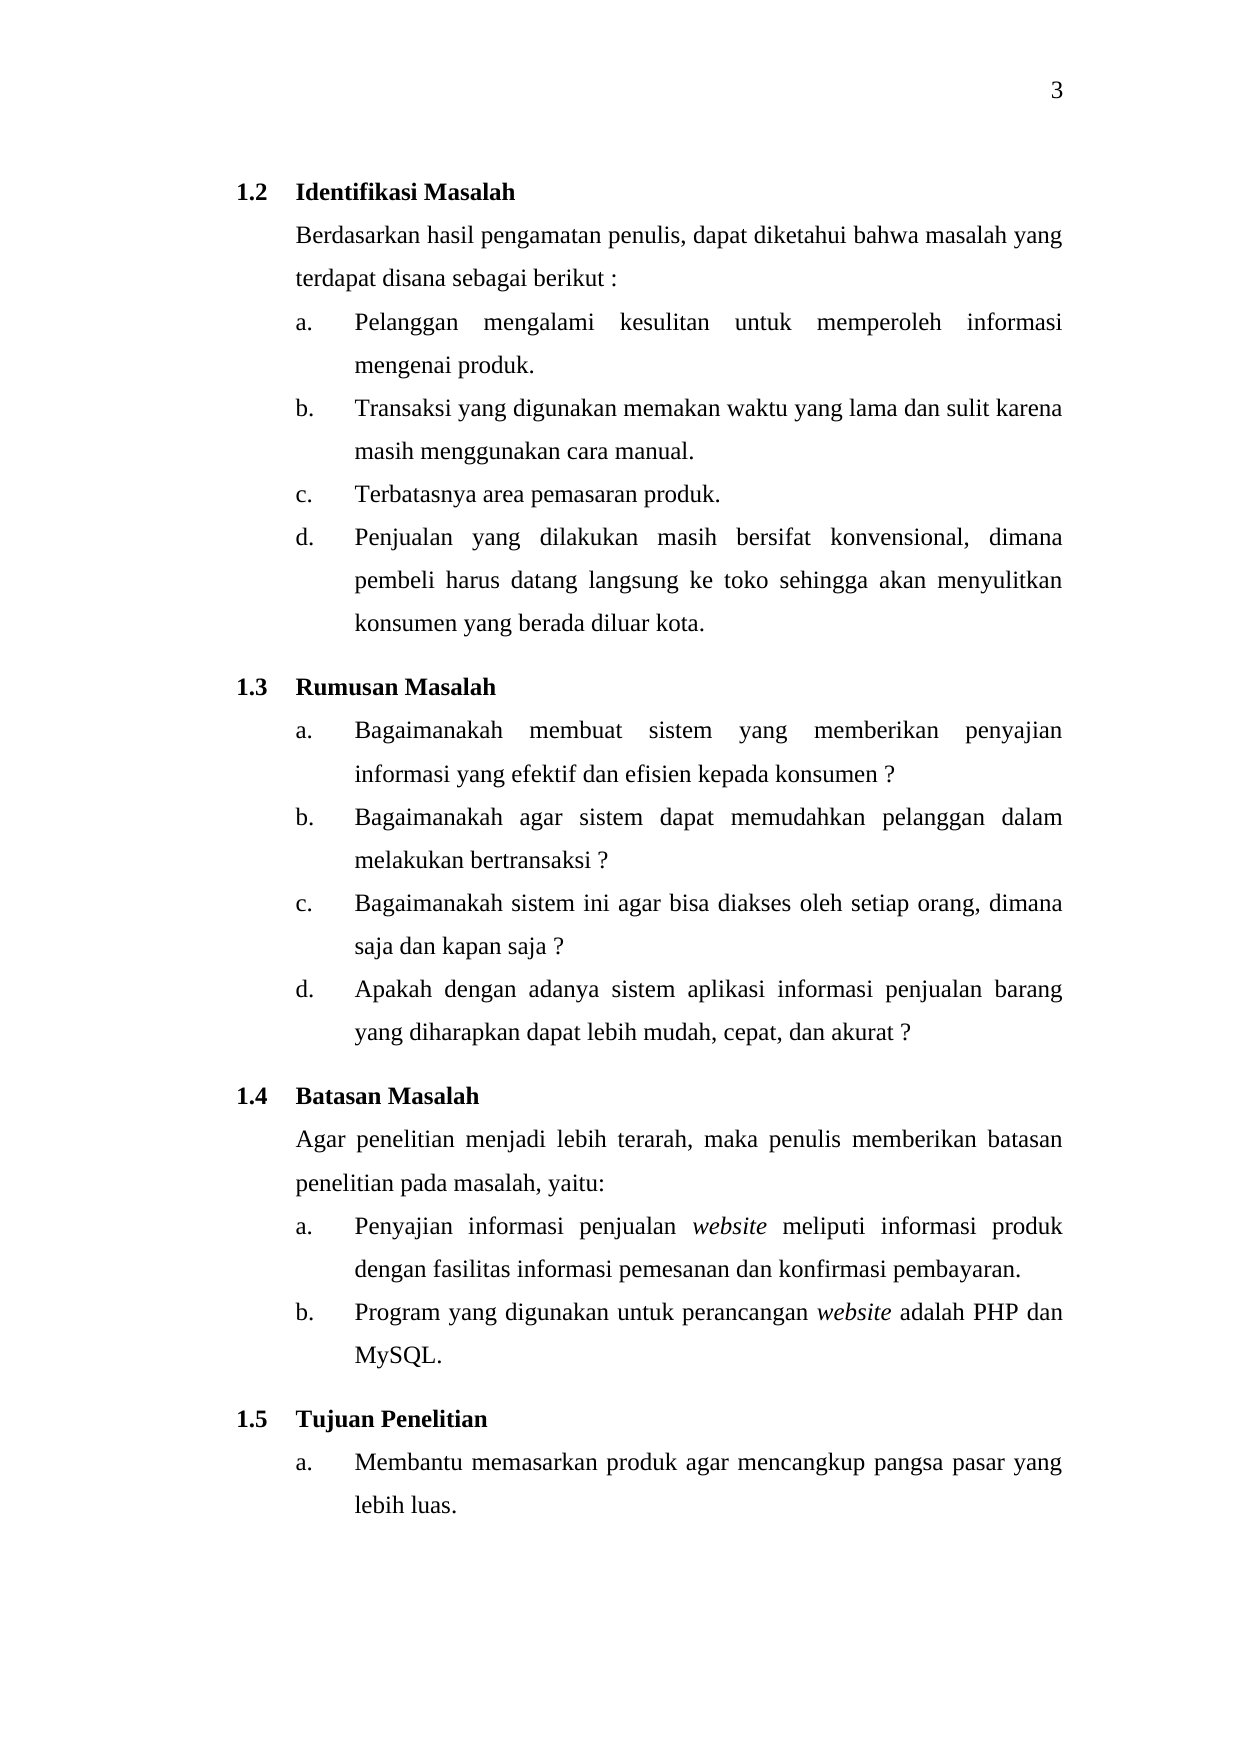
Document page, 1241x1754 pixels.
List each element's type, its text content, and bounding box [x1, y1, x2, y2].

subtitle Batasan Masalah [236, 1081, 1063, 1110]
list Agar penelitian menjadi lebih terarah, maka penulis memberikan batasan penelitian pada masalah, yaitu: [295, 1124, 1063, 1196]
list Bagaimanakah agar sistem dapat memudahkan pelanggan dalam melakukan bertransaksi ? [295, 802, 1063, 874]
list Berdasarkan hasil pengamatan penulis, dapat diketahui bahwa masalah yang terdapat disana sebagai berikut : [295, 220, 1063, 292]
list Transaksi yang digunakan memakan waktu yang lama dan sulit karena masih menggunakan cara manual. [295, 393, 1063, 465]
list Bagaimanakah sistem ini agar bisa diakses oleh setiap orang, dimana saja dan kapan saja ? [295, 888, 1063, 960]
list Program yang digunakan untuk perancangan website adalah PHP dan MySQL. [295, 1297, 1063, 1369]
list Penjualan yang dilakukan masih bersifat konvensional, dimana pembeli harus datang langsung ke toko sehingga akan menyulitkan konsumen yang berada diluar kota. [295, 522, 1063, 637]
subtitle Identifikasi Masalah [236, 177, 1063, 206]
subtitle Tujuan Penelitian [236, 1404, 1063, 1433]
list Penyajian informasi penjualan website meliputi informasi produk dengan fasilitas informasi pemesanan dan konfirmasi pembayaran. [295, 1211, 1063, 1283]
list Bagaimanakah membuat sistem yang memberikan penyajian informasi yang efektif dan efisien kepada konsumen ? [295, 716, 1063, 787]
list Membantu memasarkan produk agar mencangkup pangsa pasar yang lebih luas. [295, 1447, 1063, 1519]
subtitle Rumusan Masalah [236, 672, 1063, 701]
list Terbatasnya area pemasaran produk. [295, 479, 1063, 508]
list Pelanggan mengalami kesulitan untuk memperoleh informasi mengenai produk. [295, 307, 1063, 378]
list Apakah dengan adanya sistem aplikasi informasi penjualan barang yang diharapkan dapat lebih mudah, cepat, dan akurat ? [295, 974, 1063, 1046]
